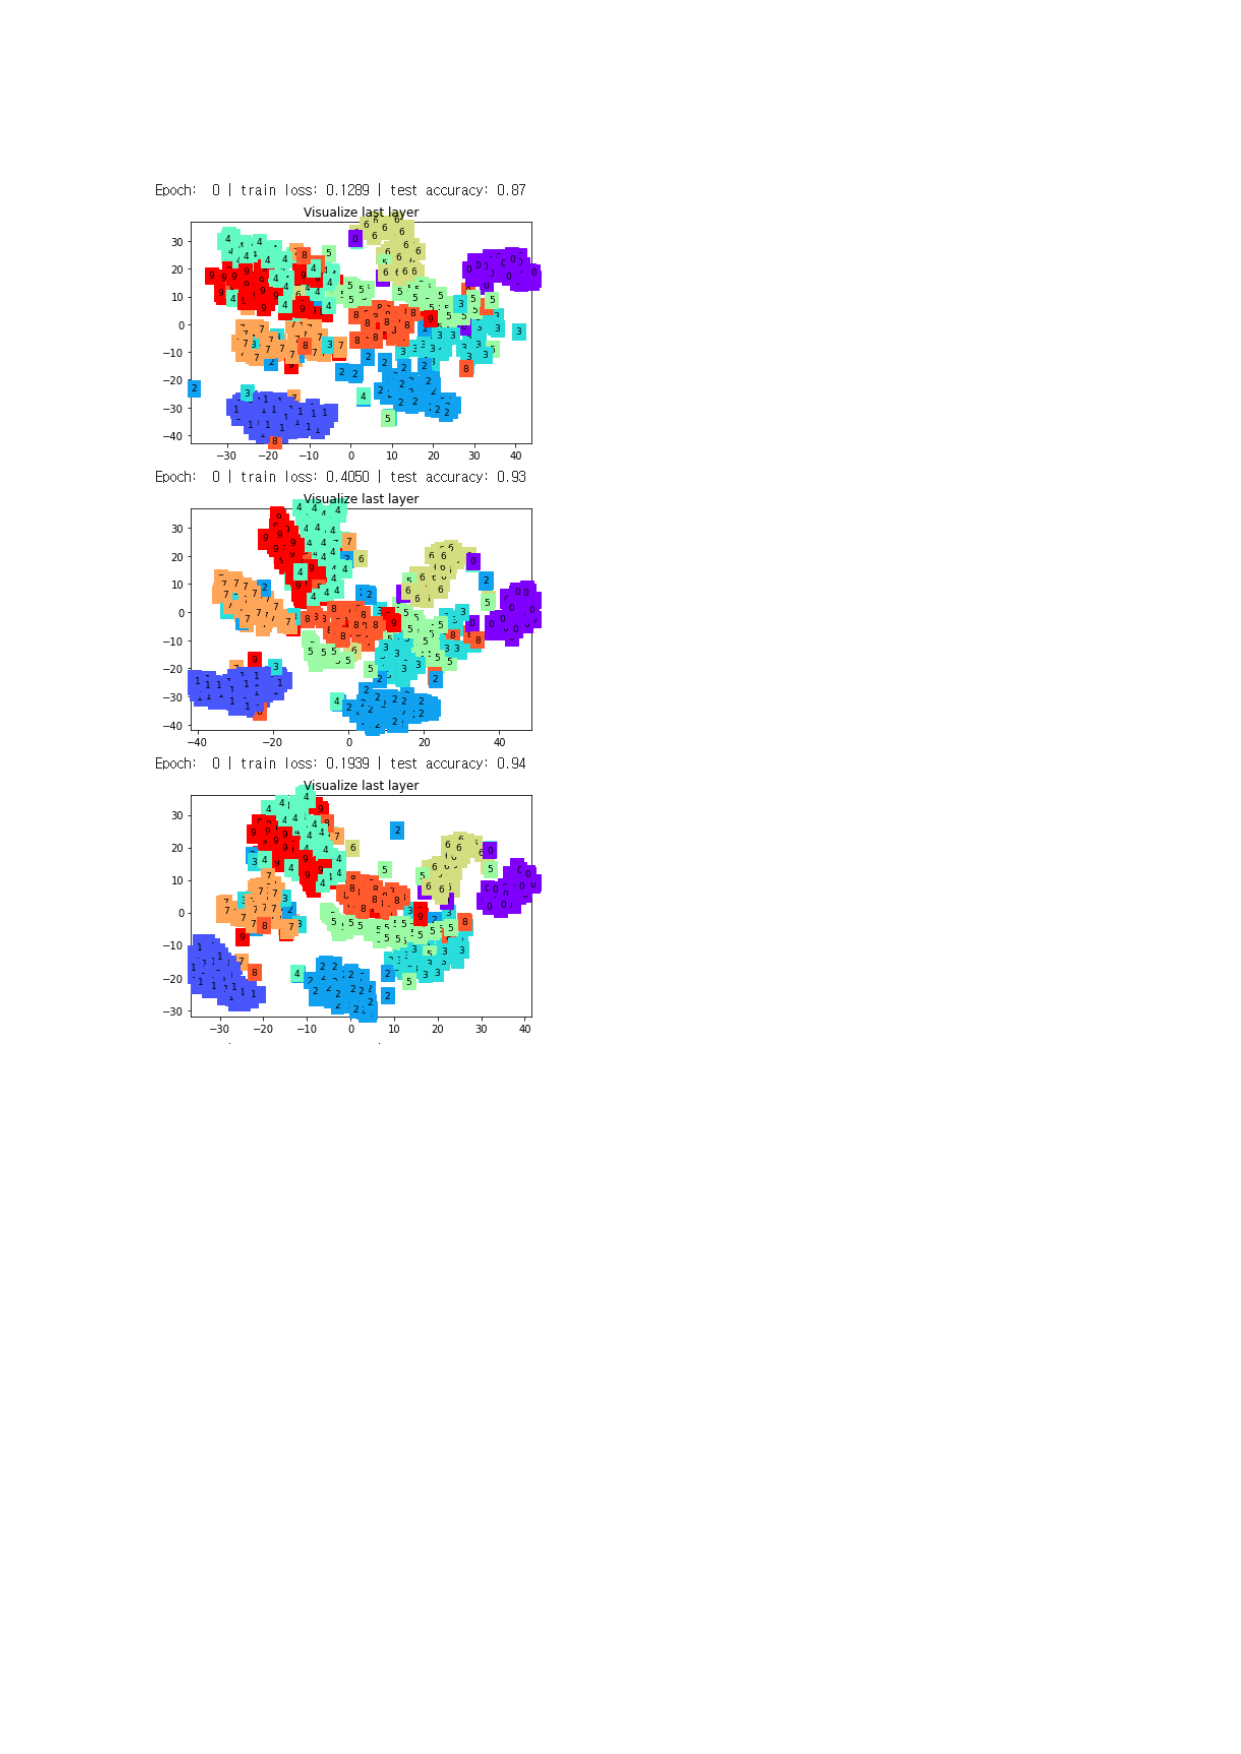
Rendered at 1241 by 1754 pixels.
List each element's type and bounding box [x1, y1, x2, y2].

picture [150, 177, 565, 1044]
